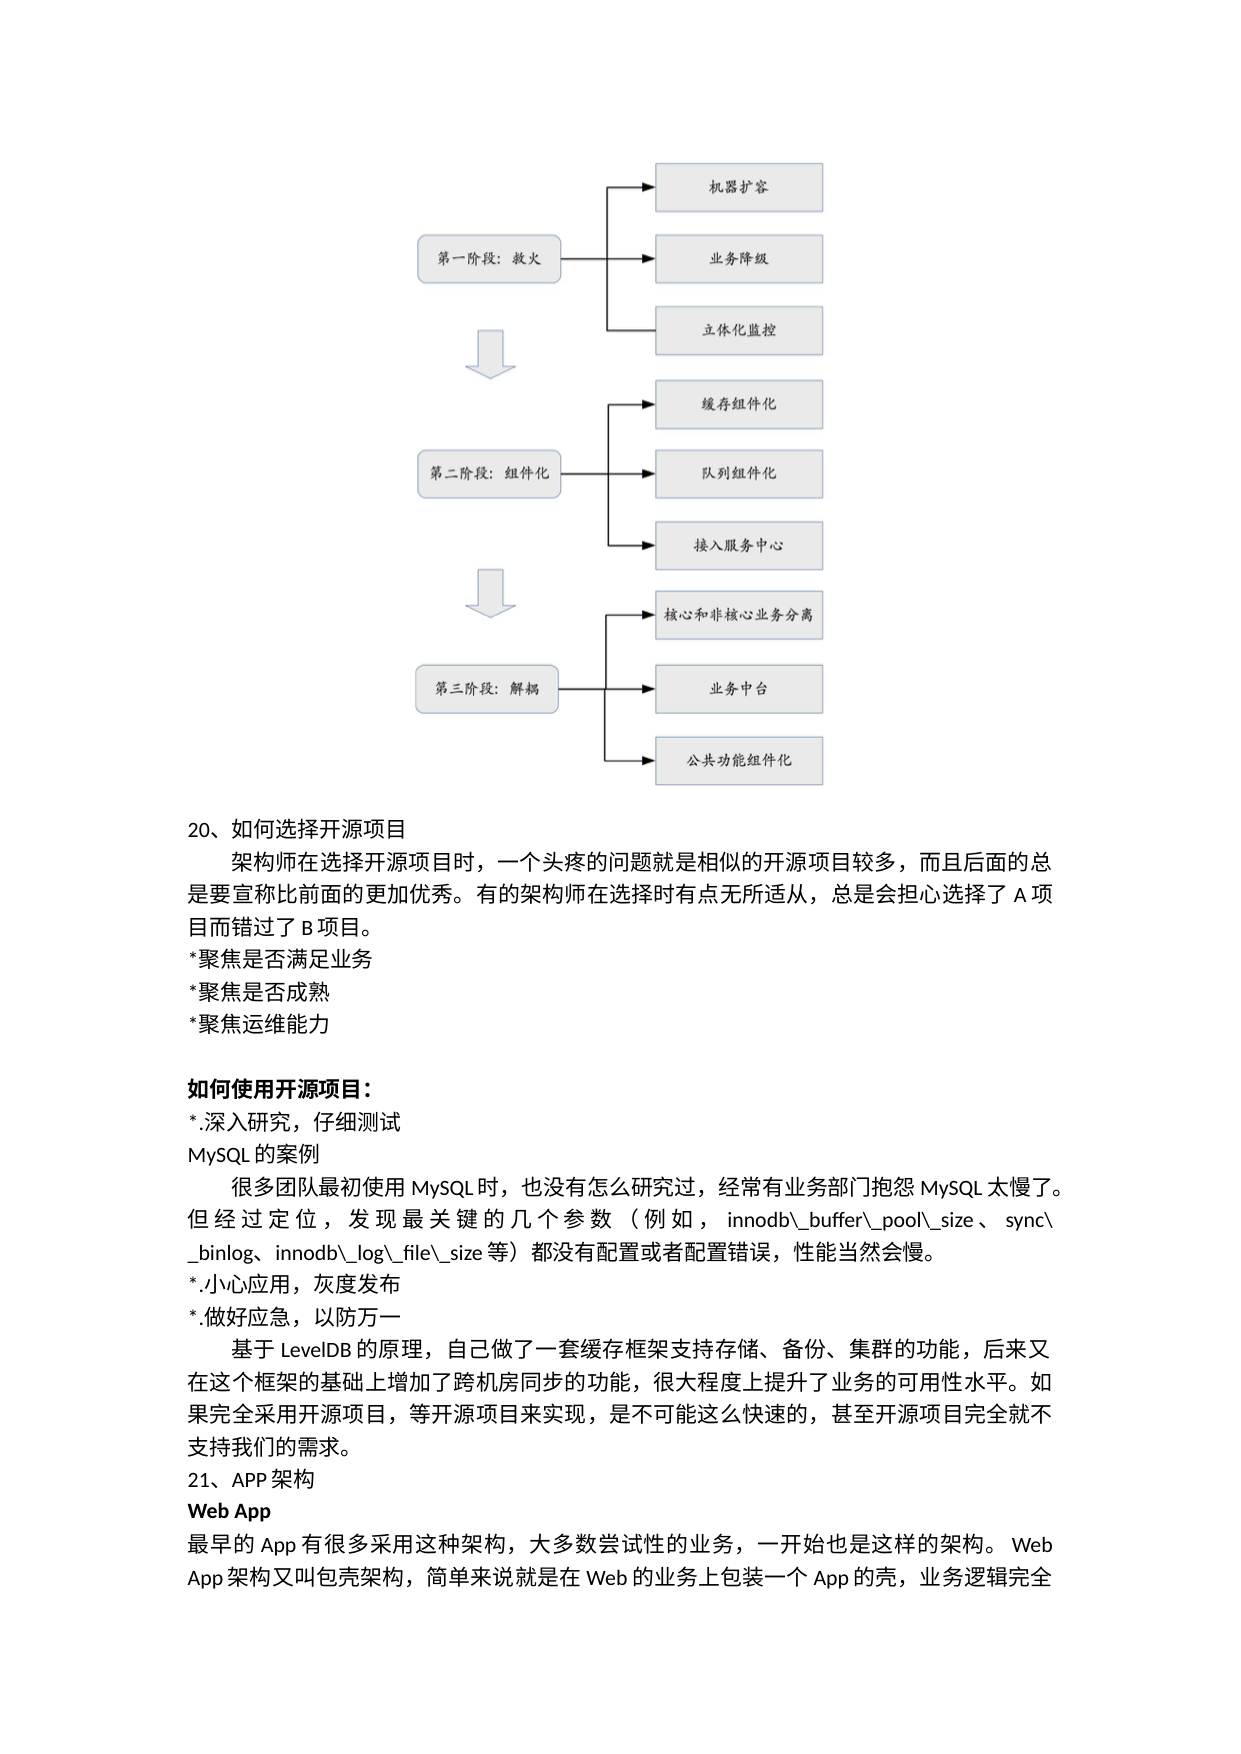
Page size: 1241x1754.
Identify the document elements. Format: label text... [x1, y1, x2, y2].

text 如何使用开源项目： [187, 1072, 1053, 1104]
text Web App [187, 1494, 1053, 1527]
text 基于LevelDB的原理，自己做了一套缓存框架支持存储、备份、集群的功能，后来又在这个框架的基础上增加了跨机房同步的功能，很大程度上提升了业务的可用性水平。如果完全采用开源项目，等开源项目来实现，是不可能这么快速的，甚至开源项目完全就不支持我们的需求。 [187, 1332, 1053, 1462]
text *.小心应用，灰度发布 [187, 1267, 1053, 1299]
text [187, 1527, 1053, 1592]
text *.做好应急，以防万一 [187, 1299, 1053, 1332]
text *.深入研究，仔细测试 [187, 1104, 1053, 1137]
text 很多团队最初使用MySQL时，也没有怎么研究过，经常有业务部门抱怨MySQL太慢了。但经过定位，发现最关键的几个参数（例如，innodb\_buffer\_pool\_size、sync\_binlog、innodb\_log\_file\_size等）都没有配置或者配置错误，性能当然会慢。 [187, 1169, 1053, 1267]
text 架构师在选择开源项目时，一个头疼的问题就是相似的开源项目较多，而且后面的总是要宣称比前面的更加优秀。有的架构师在选择时有点无所适从，总是会担心选择了A项目而错过了B项目。 [187, 844, 1053, 942]
text 20、如何选择开源项目 [187, 812, 1053, 844]
text MySQL的案例 [187, 1137, 1053, 1169]
picture [415, 162, 825, 787]
text *聚焦是否成熟 [187, 974, 1053, 1007]
text 21、APP架构 [187, 1462, 1053, 1494]
text *聚焦是否满足业务 [187, 942, 1053, 974]
text *聚焦运维能力 [187, 1007, 1053, 1039]
